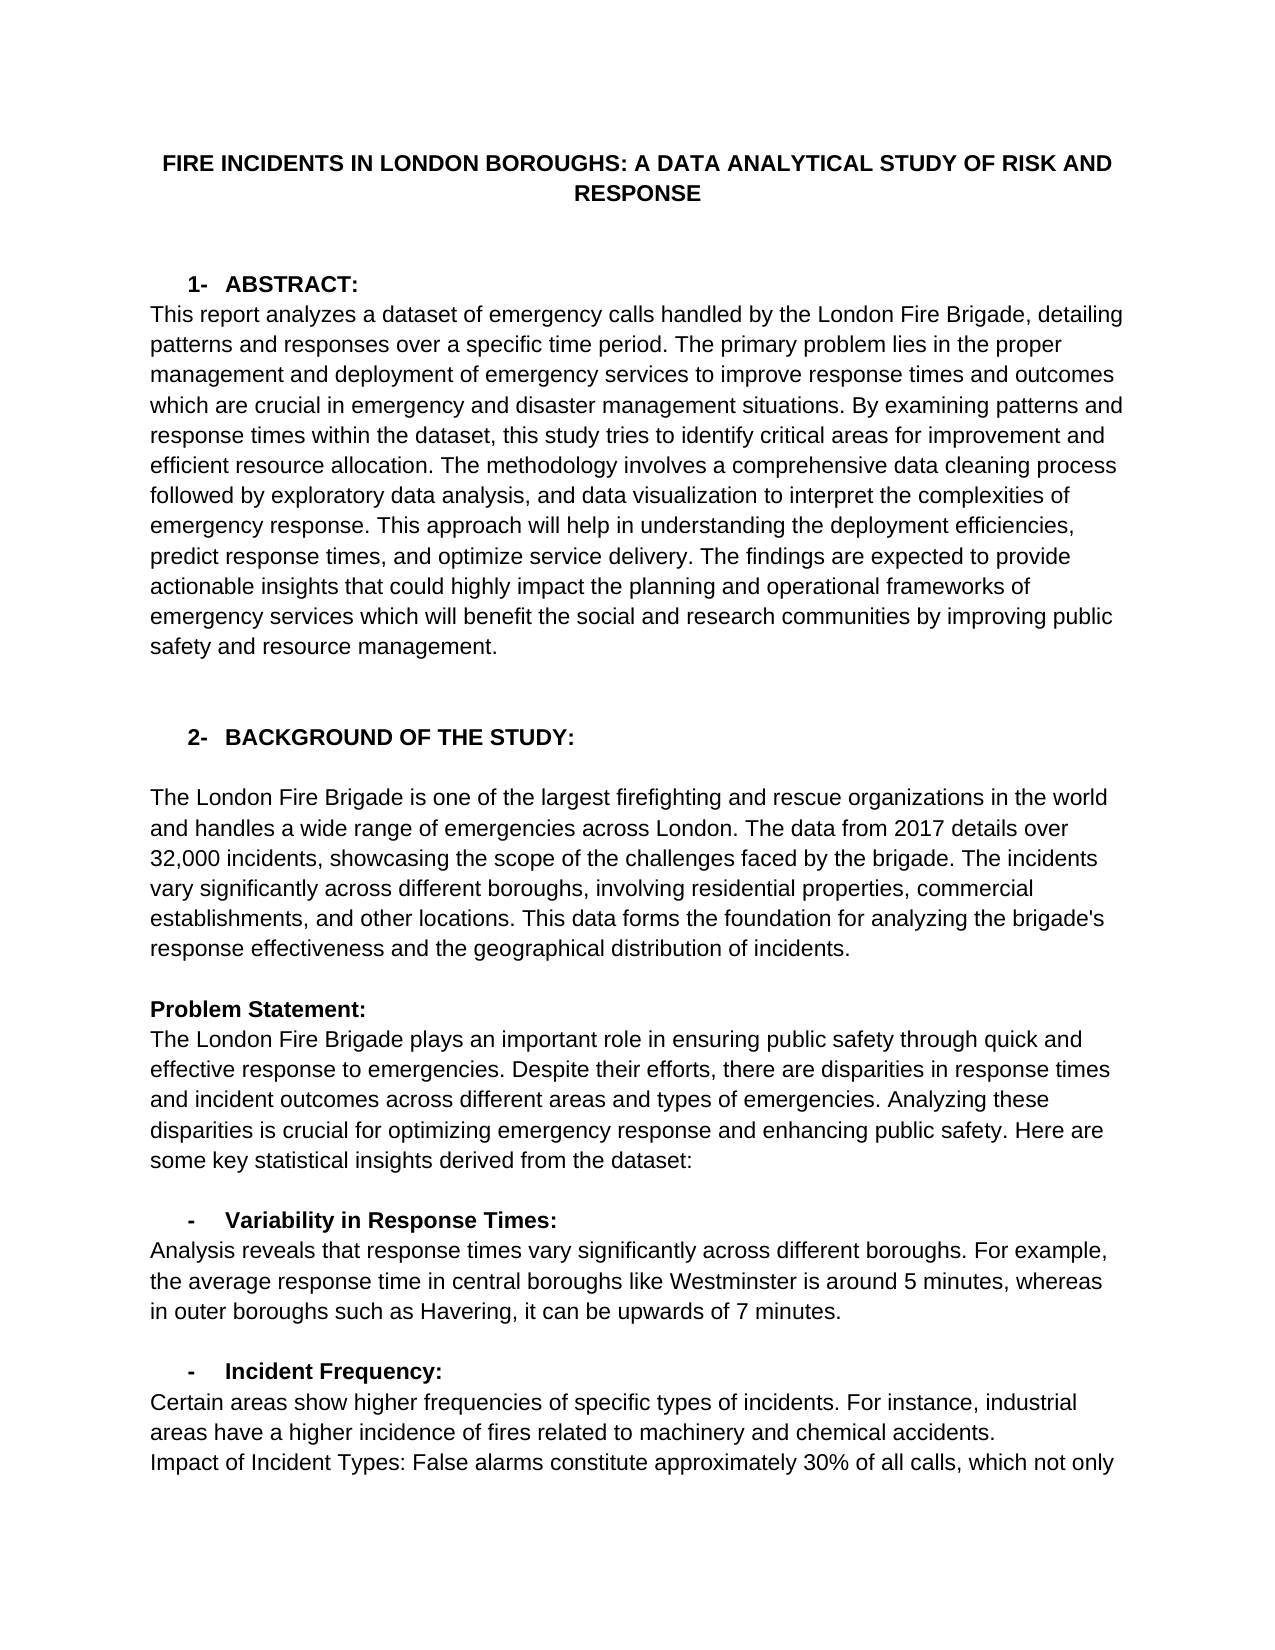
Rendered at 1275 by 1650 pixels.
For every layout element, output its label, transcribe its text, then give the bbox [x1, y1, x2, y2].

text Certain areas show higher frequencies of specific types of incidents. For instance, industrial areas have a higher incidence of fires related to machinery and chemical accidents. [150, 1388, 1125, 1445]
list BACKGROUND OF THE STUDY: [187, 724, 1125, 750]
text This report analyzes a dataset of emergency calls handled by the London Fire Brigade, detailing patterns and responses over a specific time period. The primary problem lies in the proper management and deployment of emergency services to improve response times and outcomes which are crucial in emergency and disaster management situations. By examining patterns and response times within the dataset, this study tries to identify critical areas for improvement and efficient resource allocation. The methodology involves a comprehensive data cleaning process followed by exploratory data analysis, and data visualization to interpret the complexities of emergency response. This approach will help in understanding the deployment efficiencies, predict response times, and optimize service delivery. The findings are expected to provide actionable insights that could highly impact the planning and operational frameworks of emergency services which will benefit the social and research communities by improving public safety and resource management. [150, 301, 1125, 660]
list ABSTRACT: [187, 271, 1125, 297]
text Analysis reveals that response times vary significantly across different boroughs. For example, the average response time in central boroughs like Westminster is around 5 minutes, whereas in outer boroughs such as Havering, it can be upwards of 7 minutes. [150, 1237, 1125, 1324]
text The London Fire Brigade plays an important role in ensuring public safety through quick and effective response to emergencies. Despite their efforts, there are disparities in response times and incident outcomes across different areas and types of emergencies. Analyzing these disparities is crucial for optimizing emergency response and enhancing public safety. Here are some key statistical insights derived from the dataset: [150, 1026, 1125, 1173]
text FIRE INCIDENTS IN LONDON BOROUGHS: A DATA ANALYTICAL STUDY OF RISK AND RESPONSE [150, 150, 1125, 207]
text The London Fire Brigade is one of the largest firefighting and rescue organizations in the world and handles a wide range of emergencies across London. The data from 2017 details over 32,000 incidents, showcasing the scope of the challenges faced by the brigade. The incidents vary significantly across different boroughs, involving residential properties, commercial establishments, and other locations. This data forms the foundation for analyzing the brigade's response effectiveness and the geographical distribution of incidents. [150, 784, 1125, 962]
list Variability in Response Times: [187, 1207, 1125, 1234]
list Incident Frequency: [187, 1358, 1125, 1385]
text Problem Statement: [150, 996, 1125, 1022]
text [150, 1449, 1125, 1475]
